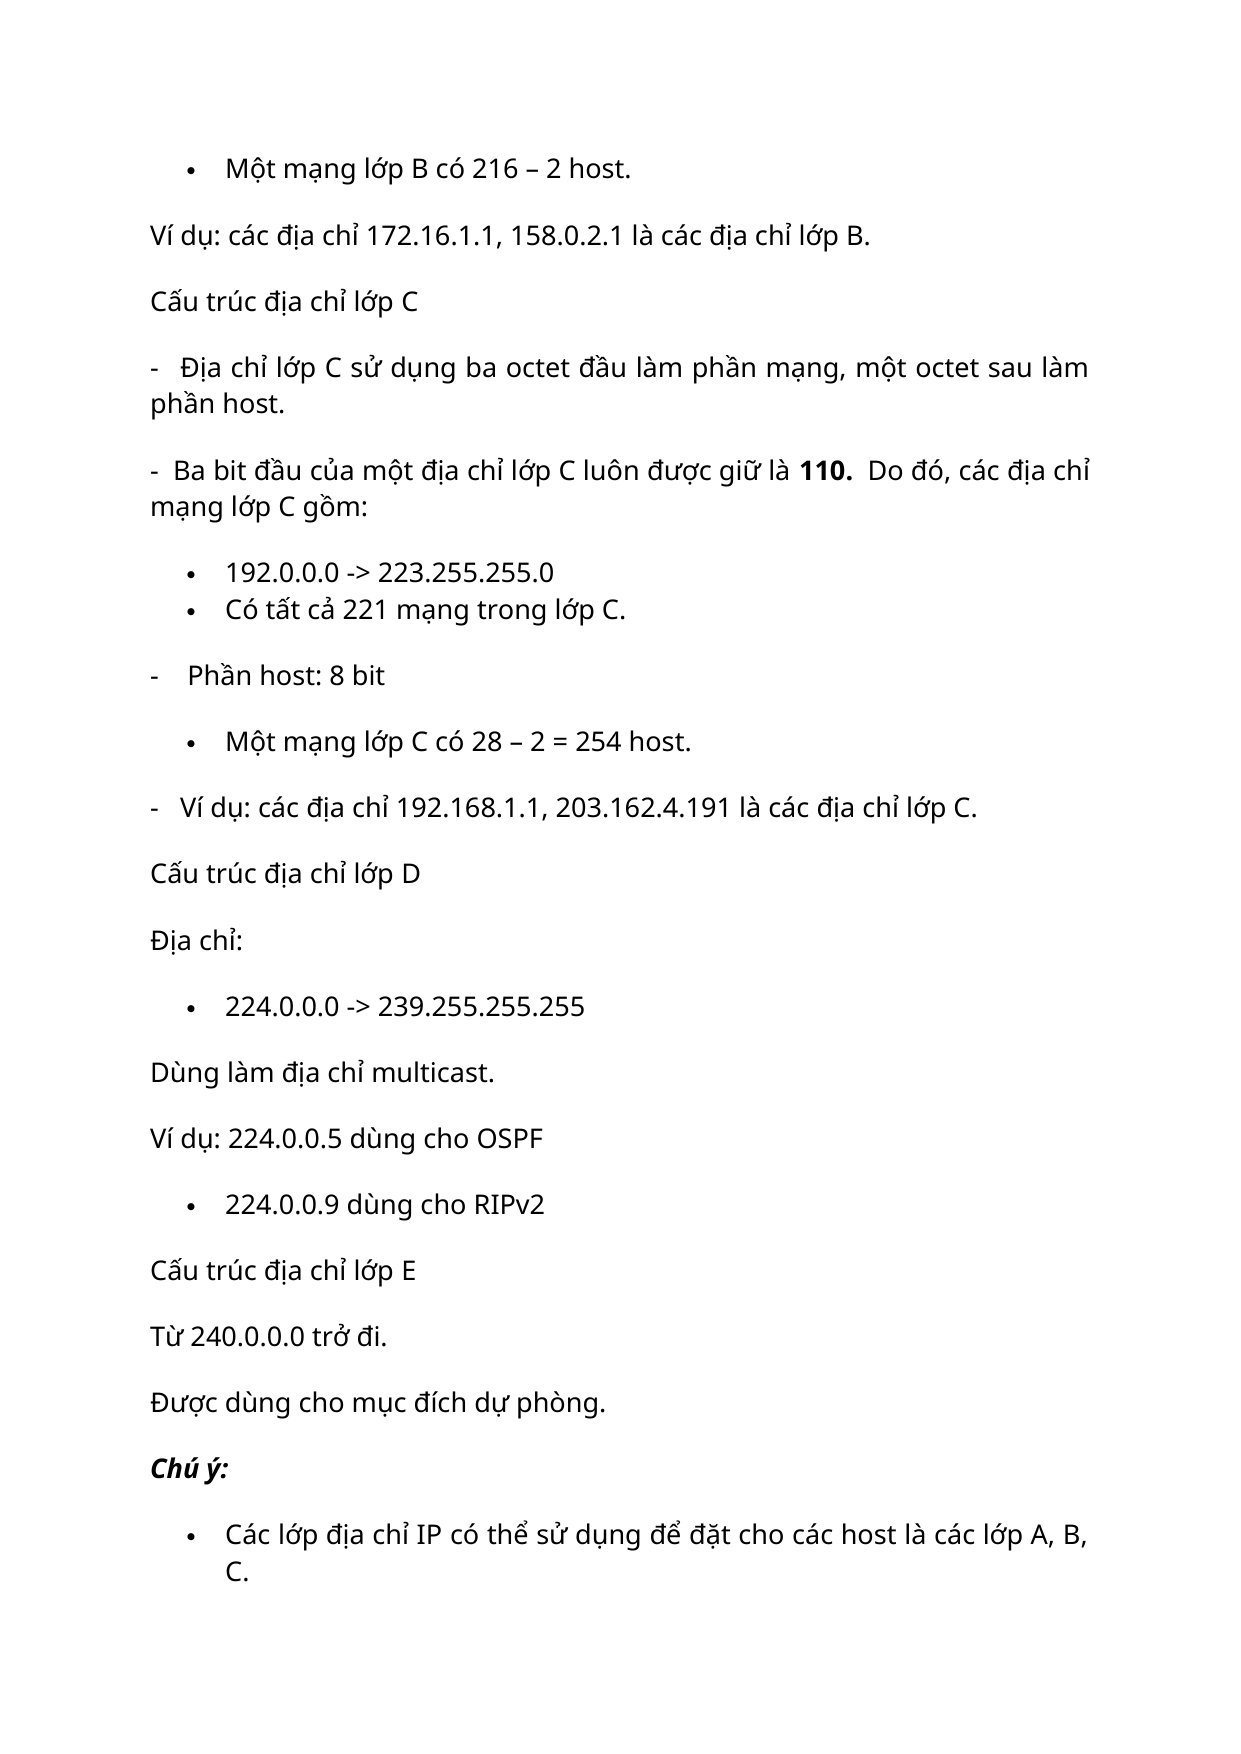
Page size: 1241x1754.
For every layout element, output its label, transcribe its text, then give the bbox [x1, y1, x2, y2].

text Được dùng cho mục đích dự phòng. [150, 1383, 1090, 1420]
list Các lớp địa chỉ IP có thể sử dụng để đặt cho các host là các lớp A, B, C. [187, 1515, 1090, 1589]
list Có tất cả 221 mạng trong lớp C. [187, 591, 1090, 628]
text Chú ý: [150, 1449, 1090, 1486]
text - Địa chỉ lớp C sử dụng ba octet đầu làm phần mạng, một octet sau làm phần host. [150, 348, 1090, 422]
list 224.0.0.0 -> 239.255.255.255 [187, 987, 1090, 1024]
text Ví dụ: các địa chỉ 172.16.1.1, 158.0.2.1 là các địa chỉ lớp B. [150, 216, 1090, 253]
text Địa chỉ: [150, 921, 1090, 958]
text Ví dụ: 224.0.0.5 dùng cho OSPF [150, 1119, 1090, 1156]
list Một mạng lớp C có 28 – 2 = 254 host. [187, 723, 1090, 760]
text - Ba bit đầu của một địa chỉ lớp C luôn được giữ là 110. Do đó, các địa chỉ mạng lớp C gồm: [150, 451, 1090, 525]
text Cấu trúc địa chỉ lớp D [150, 855, 1090, 892]
text - Ví dụ: các địa chỉ 192.168.1.1, 203.162.4.191 là các địa chỉ lớp C. [150, 789, 1090, 826]
text Dùng làm địa chỉ multicast. [150, 1053, 1090, 1090]
list Một mạng lớp B có 216 – 2 host. [187, 150, 1090, 187]
text Cấu trúc địa chỉ lớp C [150, 282, 1090, 319]
list 192.0.0.0 -> 223.255.255.0 [187, 554, 1090, 591]
list 224.0.0.9 dùng cho RIPv2 [187, 1185, 1090, 1222]
text Cấu trúc địa chỉ lớp E [150, 1251, 1090, 1288]
text Từ 240.0.0.0 trở đi. [150, 1317, 1090, 1354]
text - Phần host: 8 bit [150, 657, 1090, 694]
